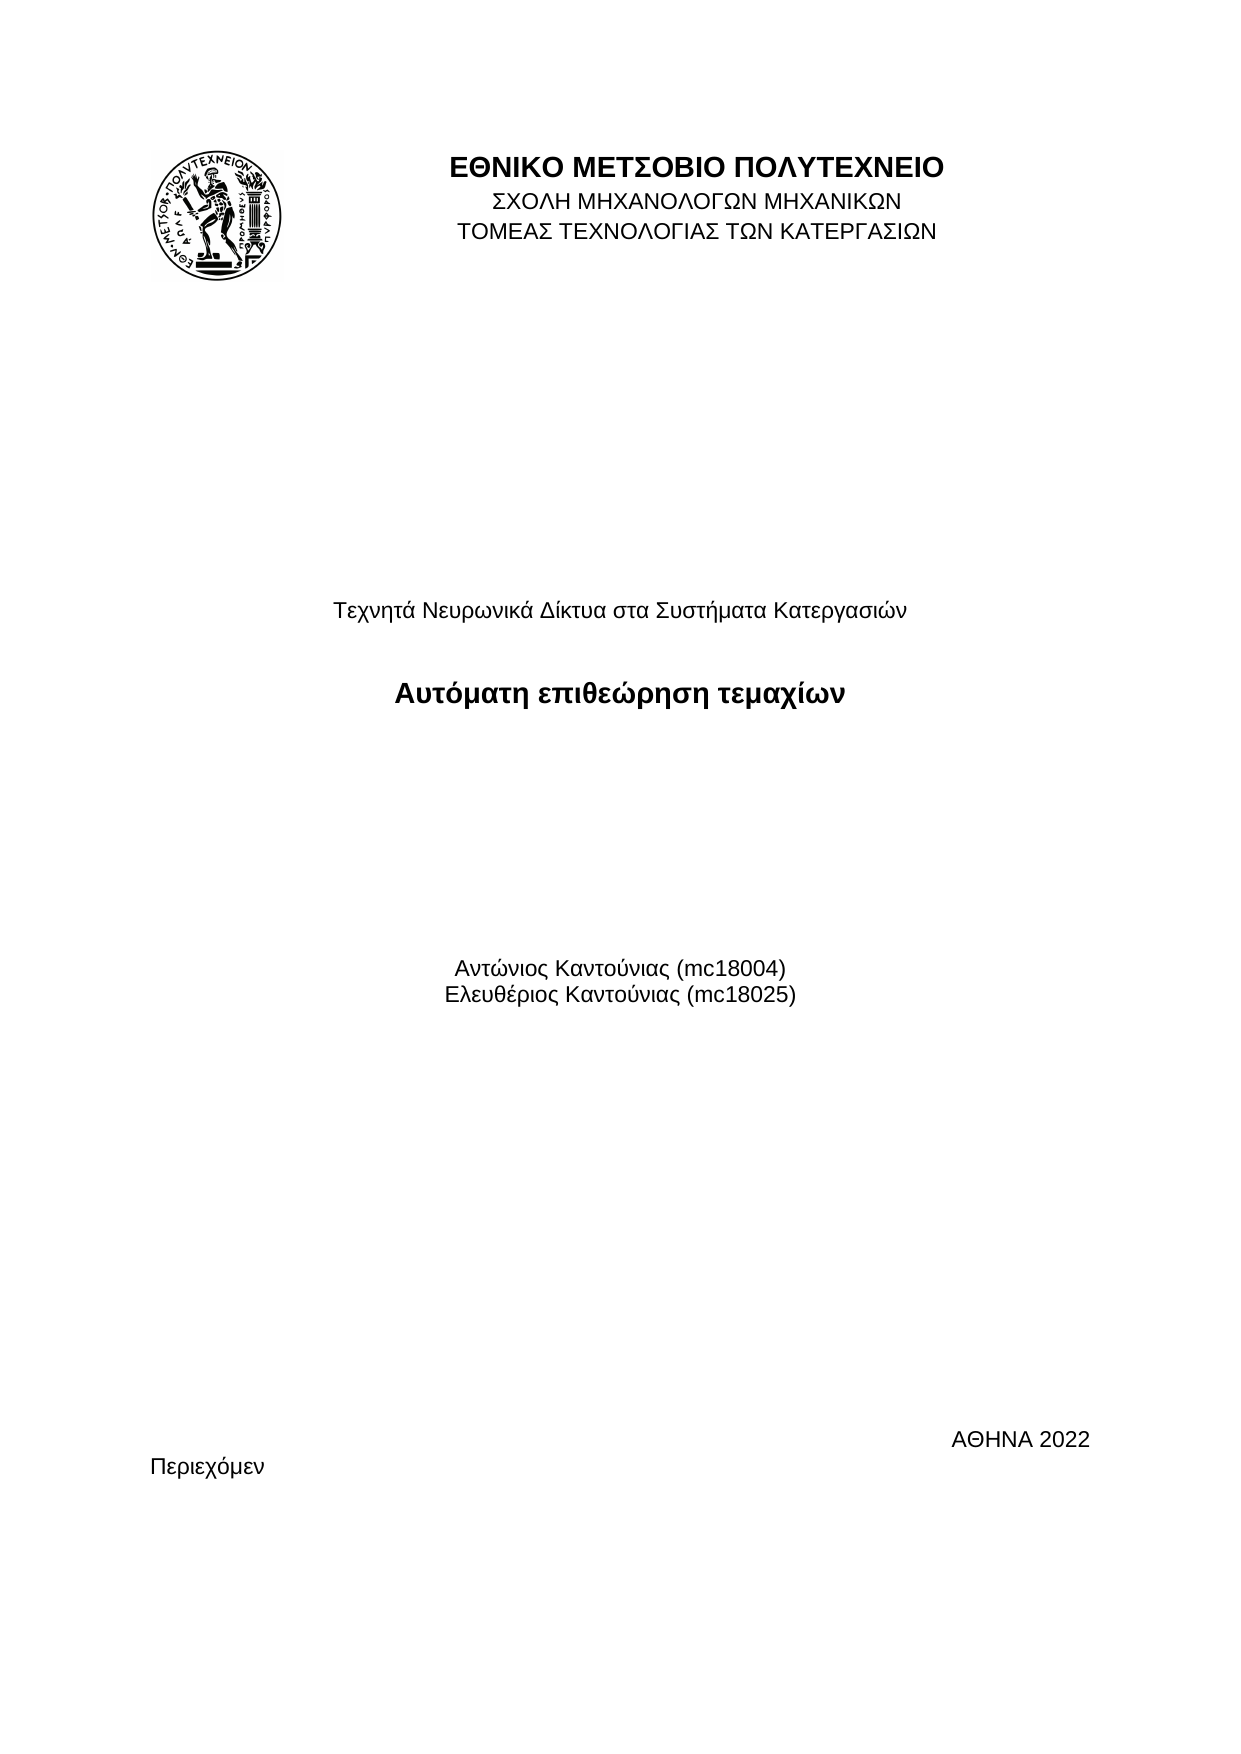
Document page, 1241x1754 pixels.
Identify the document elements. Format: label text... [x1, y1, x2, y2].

text Ελευθέριος Καντούνιας (mc18025) [150, 981, 1090, 1007]
text Τεχνητά Νευρωνικά Δίκτυα στα Συστήματα Κατεργασιών [150, 597, 1090, 624]
table_header ΕΘΝΙΚΟ ΜΕΤΣΟΒΙΟ ΠΟΛΥΤΕΧΝΕΙΟ ΣΧΟΛΗ ΜΗΧΑΝΟΛΟΓΩΝ ΜΗΧΑΝΙΚΩΝ ΤΟΜΕΑΣ ΤΕΧΝΟΛΟΓΙΑΣ ΤΩΝ ΚΑΤΕΡΓΑΣΙΩΝ [284, 150, 1081, 281]
text Αντώνιος Καντούνιας (mc18004) [150, 954, 1090, 981]
text Αυτόματη επιθεώρηση τεμαχίων [150, 677, 1090, 710]
text AΘHNA 2022 [150, 1426, 1090, 1453]
